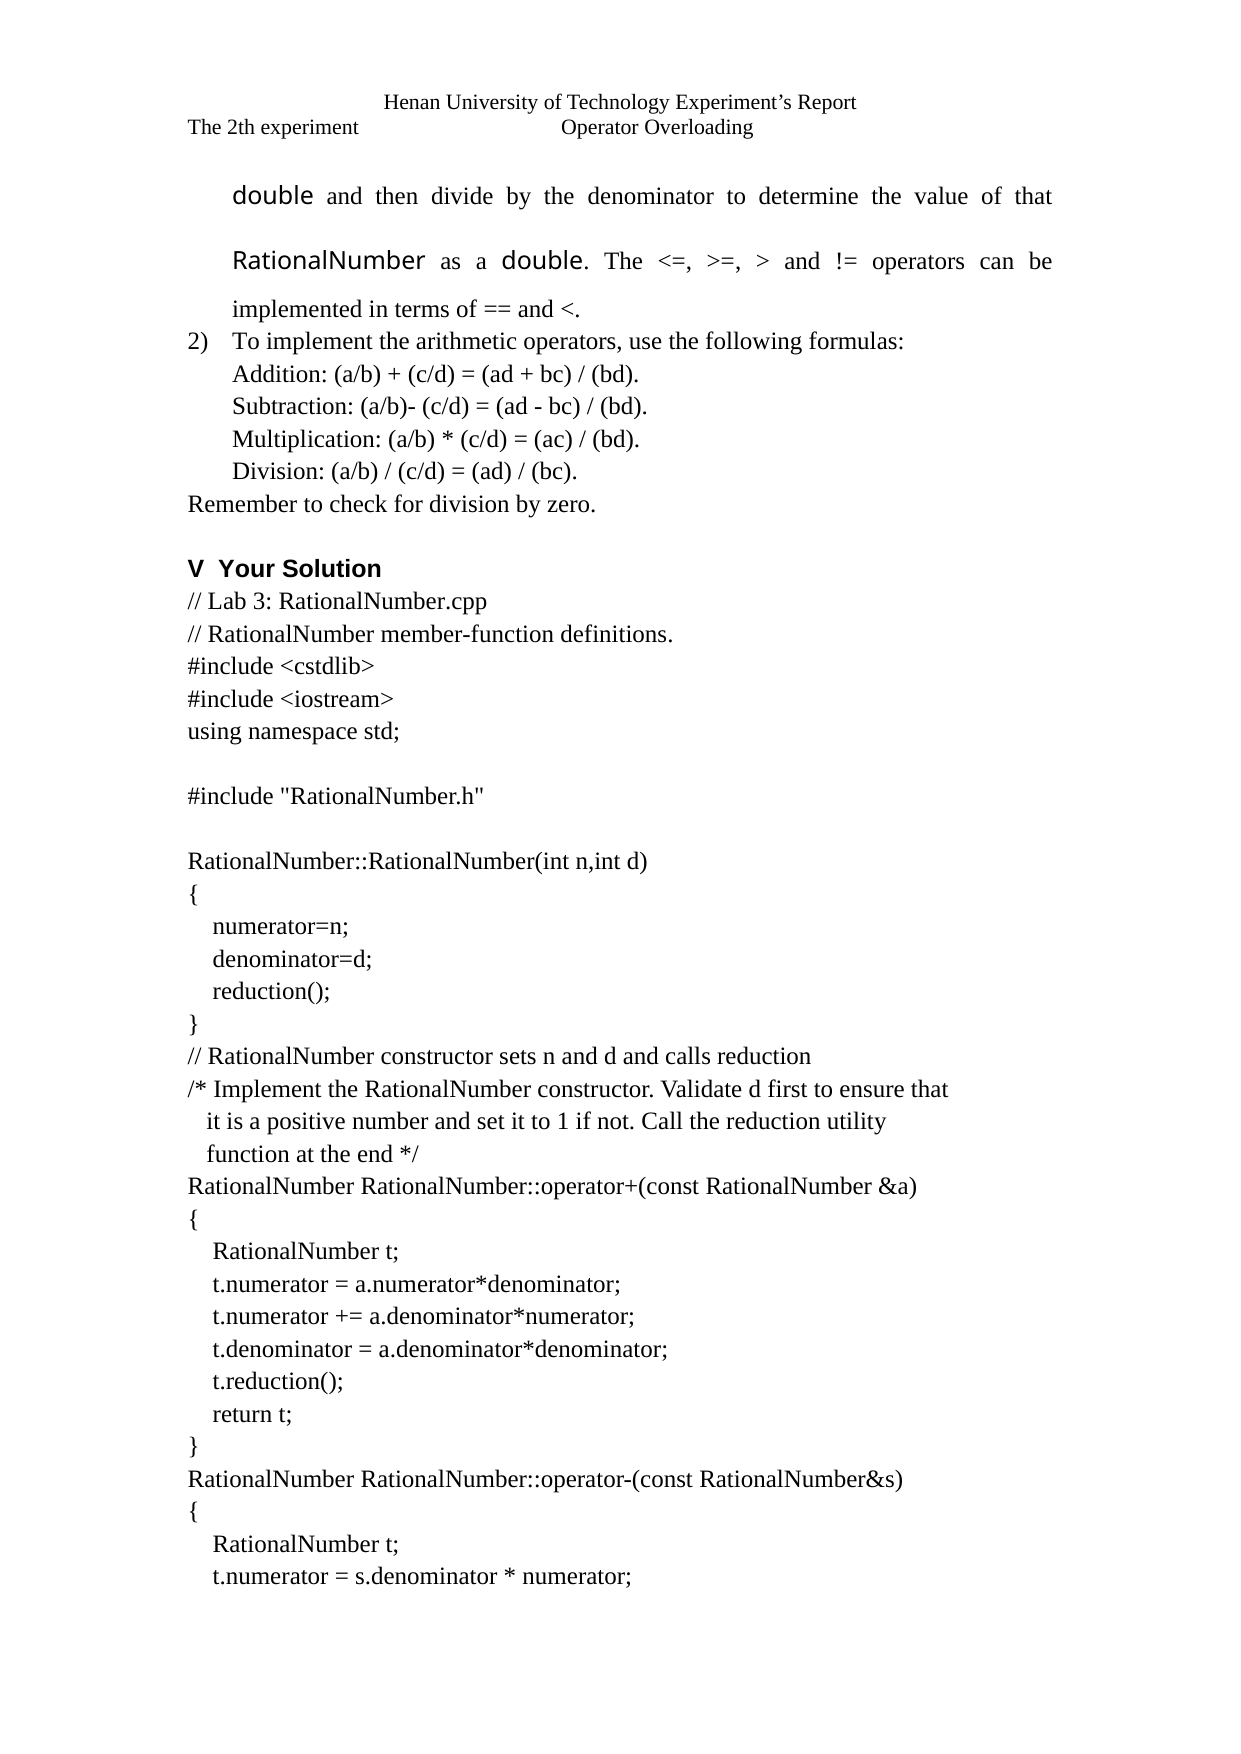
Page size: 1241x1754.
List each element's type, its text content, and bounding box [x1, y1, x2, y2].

text { [187, 877, 1053, 909]
text using namespace std; [187, 714, 1053, 747]
text // RationalNumber member-function definitions. [187, 617, 1053, 649]
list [187, 162, 1053, 324]
text Remember to check for division by zero. [187, 487, 1053, 519]
text t.denominator = a.denominator*denominator; [187, 1332, 1053, 1364]
text V Your Solution [187, 552, 1053, 584]
text t.numerator = a.numerator*denominator; [187, 1267, 1053, 1299]
text RationalNumber t; [187, 1527, 1053, 1559]
text { [187, 1202, 1053, 1234]
text Addition: (a/b) + (c/d) = (ad + bc) / (bd). [232, 357, 1053, 389]
text // RationalNumber constructor sets n and d and calls reduction [187, 1039, 1053, 1072]
text } [187, 1429, 1053, 1462]
text } [187, 1007, 1053, 1039]
text Multiplication: (a/b) * (c/d) = (ac) / (bd). [232, 422, 1053, 454]
text #include <cstdlib> [187, 649, 1053, 682]
text t.numerator += a.denominator*numerator; [187, 1299, 1053, 1332]
text t.reduction(); [187, 1364, 1053, 1397]
text RationalNumber t; [187, 1234, 1053, 1267]
text Division: (a/b) / (c/d) = (ad) / (bc). [232, 454, 1053, 487]
text { [187, 1494, 1053, 1527]
text return t; [187, 1397, 1053, 1429]
text denominator=d; [187, 942, 1053, 974]
text RationalNumber RationalNumber::operator-(const RationalNumber&s) [187, 1462, 1053, 1494]
text t.numerator = s.denominator * numerator; [187, 1559, 1053, 1592]
text reduction(); [187, 974, 1053, 1007]
text #include <iostream> [187, 682, 1053, 714]
text RationalNumber::RationalNumber(int n,int d) [187, 844, 1053, 877]
text function at the end */ [187, 1137, 1053, 1169]
text #include "RationalNumber.h" [187, 779, 1053, 812]
text numerator=n; [187, 909, 1053, 942]
text RationalNumber RationalNumber::operator+(const RationalNumber &a) [187, 1169, 1053, 1202]
text // Lab 3: RationalNumber.cpp [187, 584, 1053, 617]
text Subtraction: (a/b)- (c/d) = (ad - bc) / (bd). [232, 389, 1053, 422]
text /* Implement the RationalNumber constructor. Validate d first to ensure that [187, 1072, 1053, 1104]
text it is a positive number and set it to 1 if not. Call the reduction utility [187, 1104, 1053, 1137]
list To implement the arithmetic operators, use the following formulas: [187, 324, 1053, 357]
